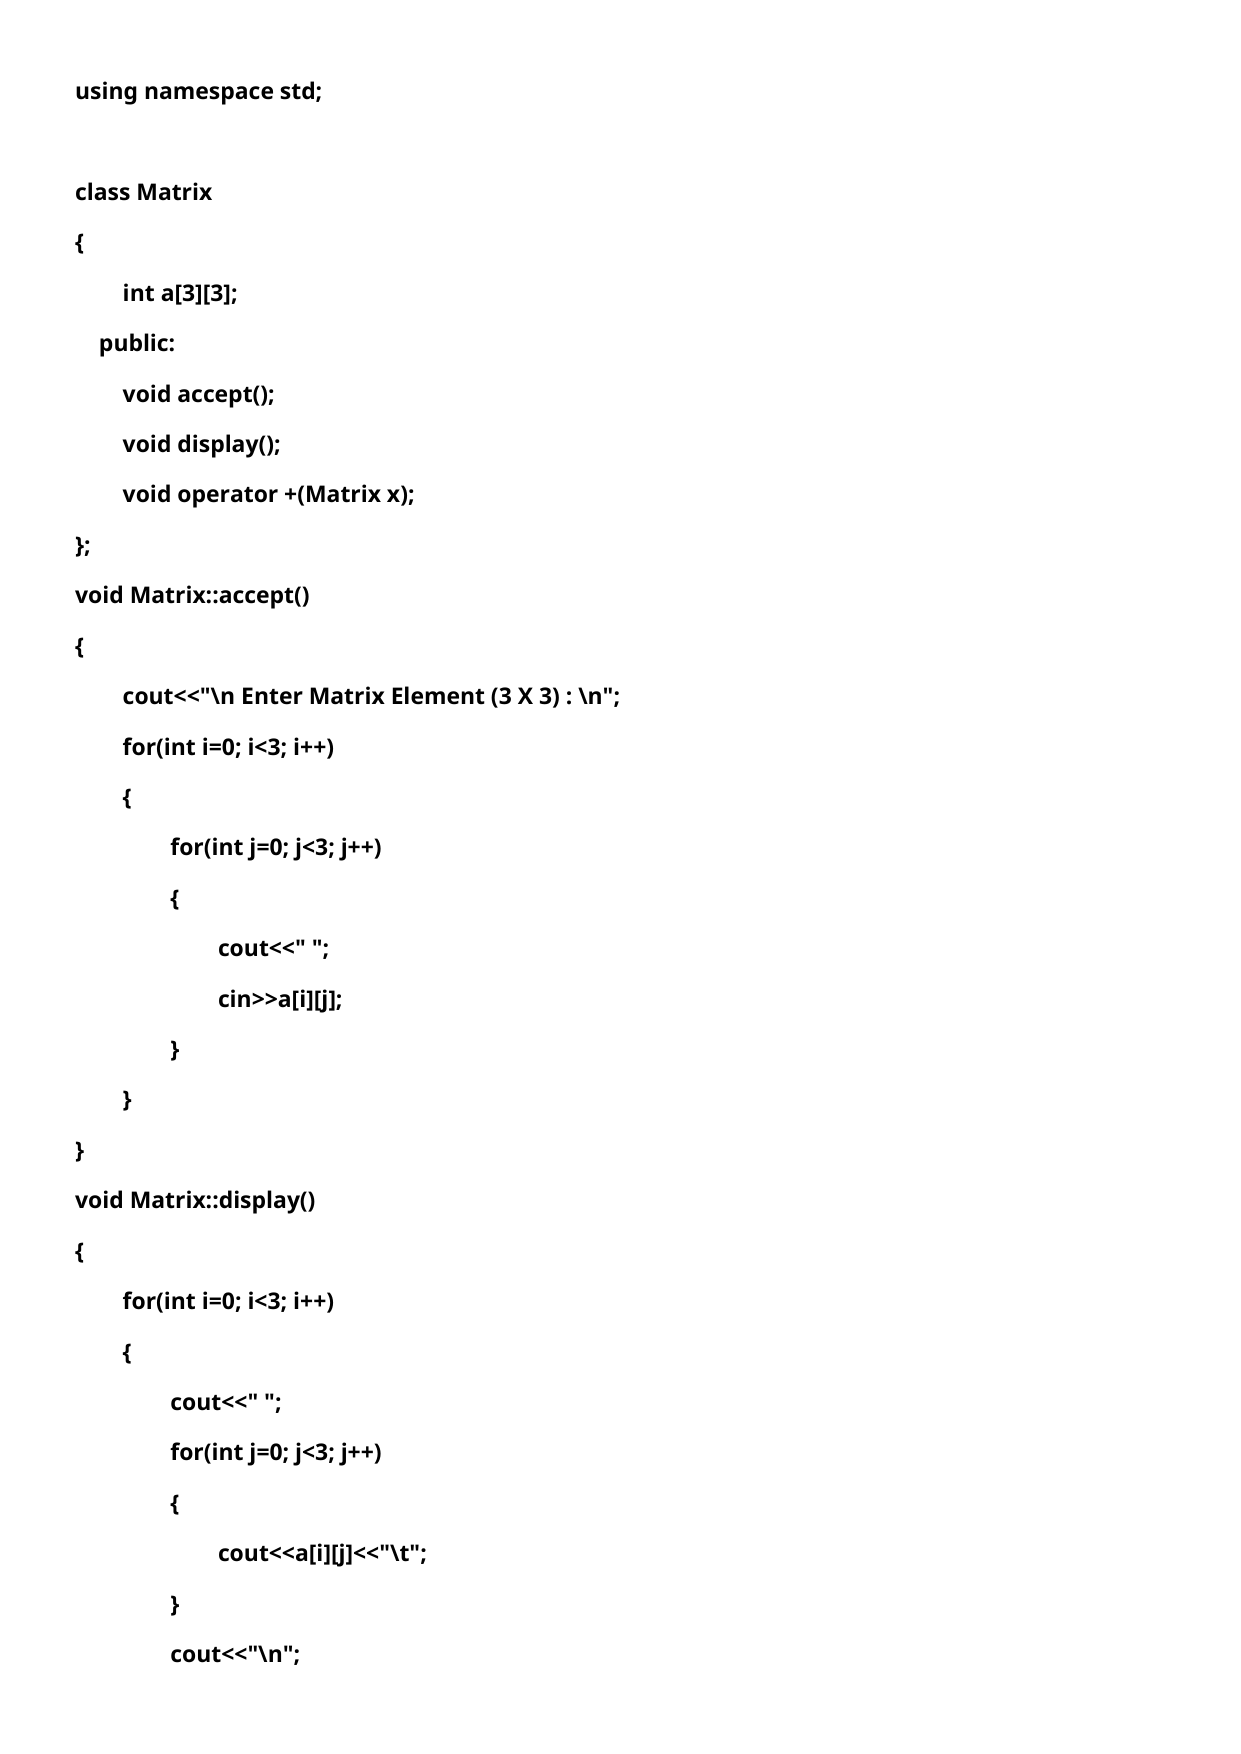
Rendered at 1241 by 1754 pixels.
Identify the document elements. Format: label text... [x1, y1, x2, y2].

text for(int j=0; j<3; j++) [75, 831, 1165, 862]
text int a[3][3]; [75, 277, 1165, 308]
text { [75, 1487, 1165, 1518]
text for(int i=0; i<3; i++) [75, 1285, 1165, 1316]
text public: [75, 327, 1165, 358]
text class Matrix [75, 176, 1165, 207]
text } [75, 1033, 1165, 1064]
text void operator +(Matrix x); [75, 478, 1165, 509]
text } [75, 1587, 1165, 1619]
text void Matrix::accept() [75, 579, 1165, 610]
text cout<<"\n"; [75, 1638, 1165, 1669]
text cout<<"\n Enter Matrix Element (3 X 3) : \n"; [75, 680, 1165, 711]
text for(int i=0; i<3; i++) [75, 730, 1165, 762]
text { [75, 226, 1165, 257]
text { [75, 1335, 1165, 1367]
text } [75, 1083, 1165, 1114]
text } [75, 1134, 1165, 1165]
text { [75, 629, 1165, 661]
text void display(); [75, 428, 1165, 459]
text cout<<a[i][j]<<"\t"; [75, 1537, 1165, 1568]
text { [75, 781, 1165, 812]
text cout<<" "; [75, 932, 1165, 963]
text }; [75, 529, 1165, 560]
text cin>>a[i][j]; [75, 982, 1165, 1014]
text using namespace std; [75, 75, 1165, 106]
text { [75, 882, 1165, 913]
text void accept(); [75, 377, 1165, 409]
text for(int j=0; j<3; j++) [75, 1436, 1165, 1467]
text cout<<" "; [75, 1386, 1165, 1417]
text { [75, 1234, 1165, 1266]
text void Matrix::display() [75, 1184, 1165, 1215]
